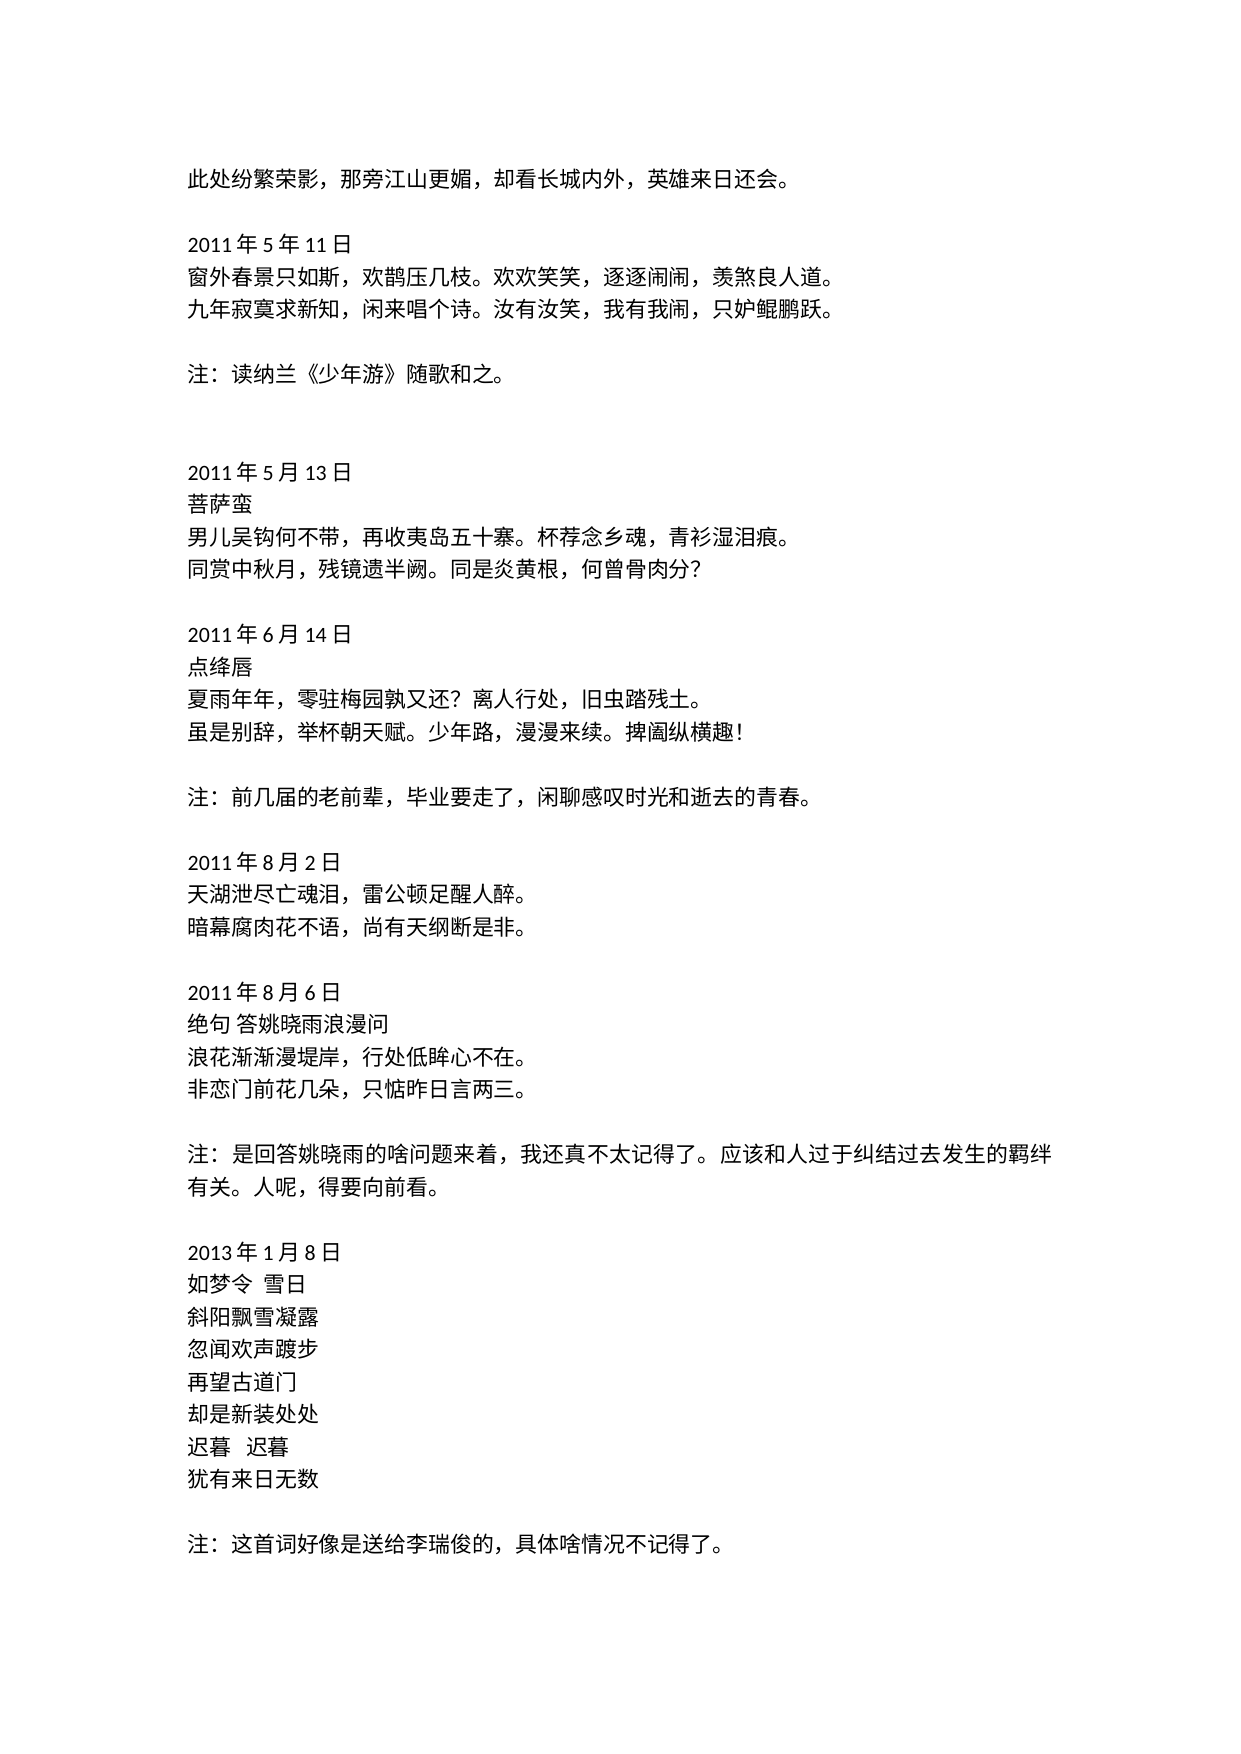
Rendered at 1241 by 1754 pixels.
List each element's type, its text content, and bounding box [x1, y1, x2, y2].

text 点绛唇 [187, 649, 1053, 682]
text 2013年1月8日 [187, 1234, 1053, 1267]
text 注：这首词好像是送给李瑞俊的，具体啥情况不记得了。 [187, 1527, 1053, 1559]
text 2011年8月6日 [187, 974, 1053, 1007]
text 注：读纳兰《少年游》随歌和之。 [187, 357, 1053, 389]
text 虽是别辞，举杯朝天赋。少年路，漫漫来续。捭阖纵横趣！ [187, 714, 1053, 747]
text 2011年5月13日 [187, 454, 1053, 487]
text 天湖泄尽亡魂泪，雷公顿足醒人醉。 [187, 877, 1053, 909]
text 九年寂寞求新知，闲来唱个诗。汝有汝笑，我有我闹，只妒鲲鹏跃。 [187, 292, 1053, 324]
text 男儿吴钩何不带，再收夷岛五十寨。杯荐念乡魂，青衫湿泪痕。 [187, 519, 1053, 552]
text 浪花渐渐漫堤岸，行处低眸心不在。 [187, 1039, 1053, 1072]
text 犹有来日无数 [187, 1462, 1053, 1494]
text 迟暮 迟暮 [187, 1429, 1053, 1462]
text 斜阳飘雪凝露 [187, 1299, 1053, 1332]
text 此处纷繁荣影，那旁江山更媚，却看长城内外，英雄来日还会。 [187, 162, 1053, 194]
text 2011年8月2日 [187, 844, 1053, 877]
text 2011年6月14日 [187, 617, 1053, 649]
text 暗幕腐肉花不语，尚有天纲断是非。 [187, 909, 1053, 942]
text 绝句 答姚晓雨浪漫问 [187, 1007, 1053, 1039]
text 再望古道门 [187, 1364, 1053, 1397]
text 夏雨年年，零驻梅园孰又还？离人行处，旧虫踏残土。 [187, 682, 1053, 714]
text 2011年5年11日 [187, 227, 1053, 259]
text 菩萨蛮 [187, 487, 1053, 519]
text 注：前几届的老前辈，毕业要走了，闲聊感叹时光和逝去的青春。 [187, 779, 1053, 812]
text 非恋门前花几朵，只惦昨日言两三。 [187, 1072, 1053, 1104]
text 忽闻欢声踱步 [187, 1332, 1053, 1364]
text 注：是回答姚晓雨的啥问题来着，我还真不太记得了。应该和人过于纠结过去发生的羁绊有关。人呢，得要向前看。 [187, 1137, 1053, 1202]
text 同赏中秋月，残镜遗半阙。同是炎黄根，何曾骨肉分？ [187, 552, 1053, 584]
text 却是新装处处 [187, 1397, 1053, 1429]
text 如梦令 雪日 [187, 1267, 1053, 1299]
text 窗外春景只如斯，欢鹊压几枝。欢欢笑笑，逐逐闹闹，羡煞良人道。 [187, 259, 1053, 292]
